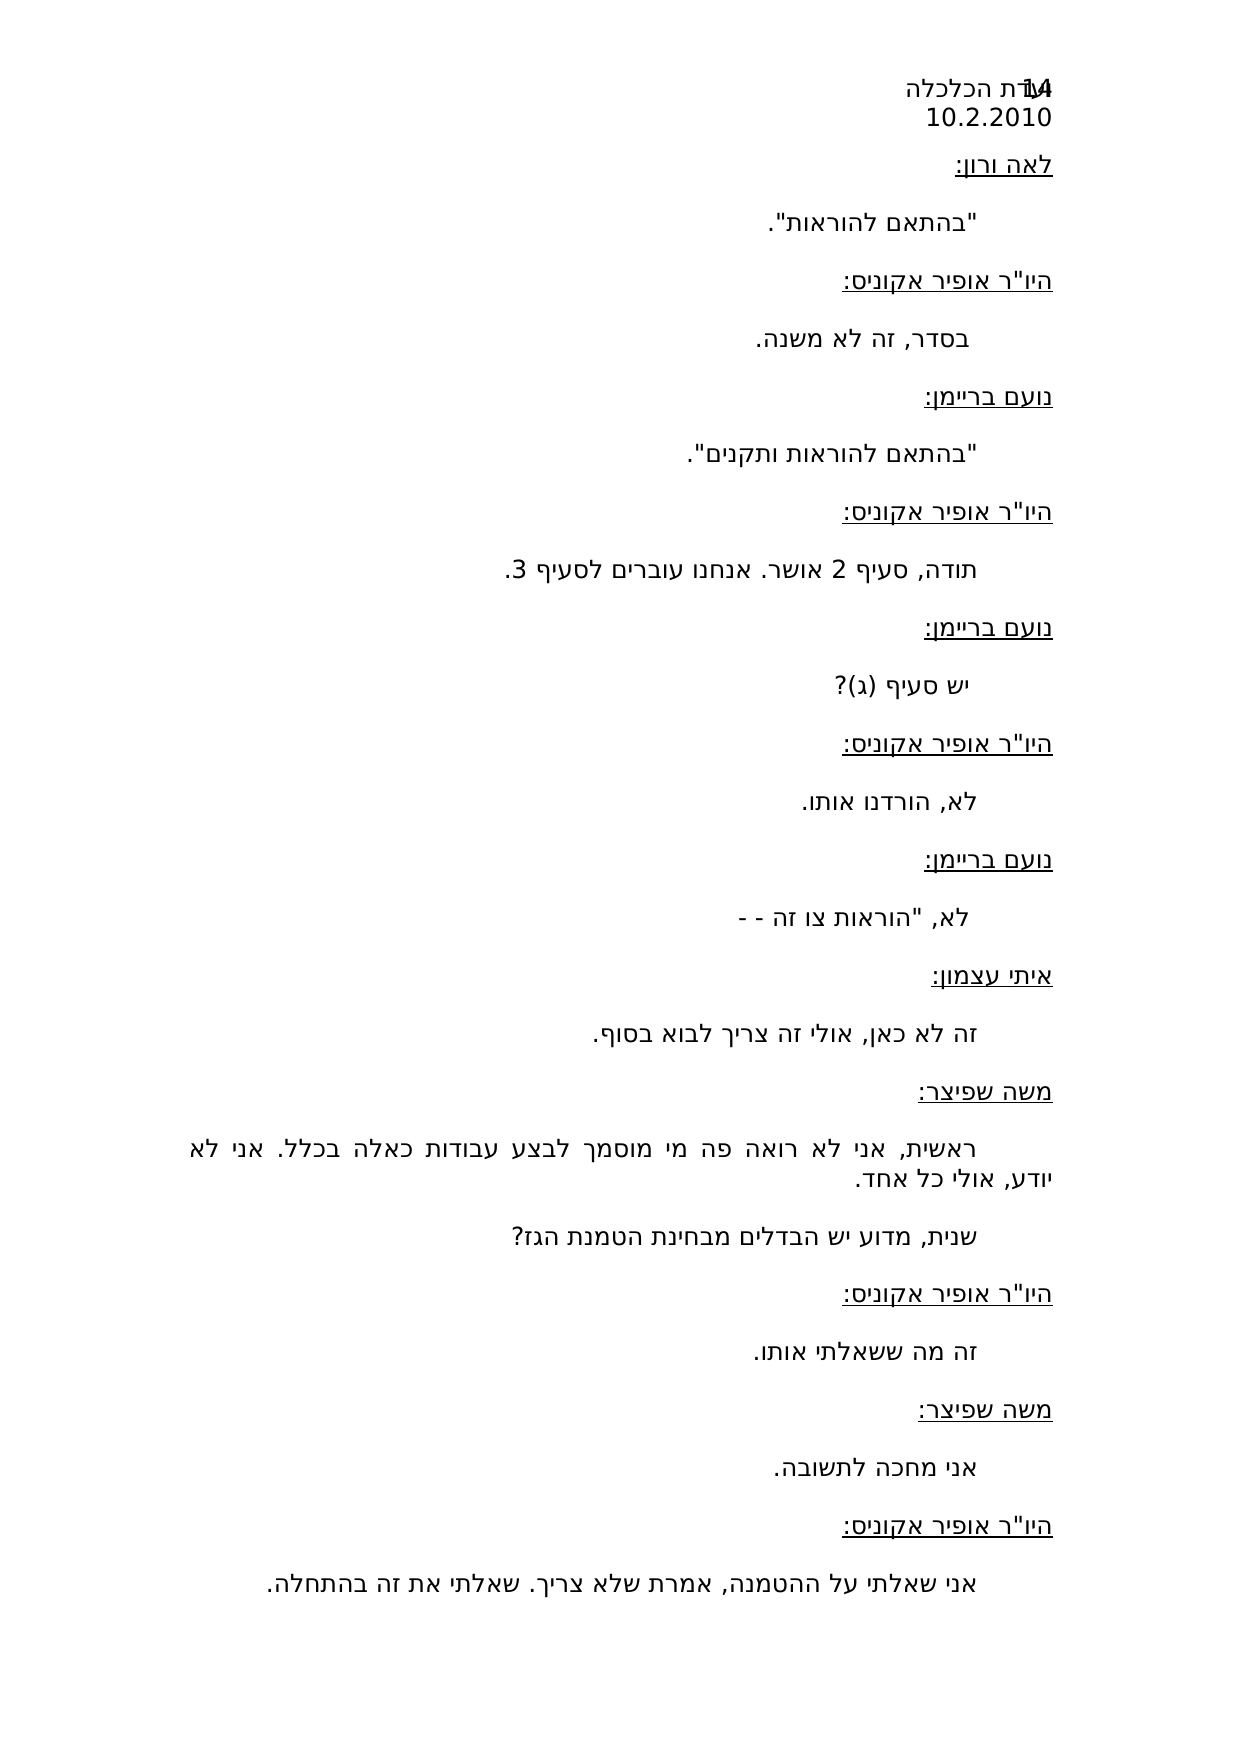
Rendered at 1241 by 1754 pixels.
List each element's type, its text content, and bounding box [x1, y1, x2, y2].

text נועם בריימן: [187, 382, 1053, 411]
text "בהתאם להוראות". [187, 208, 1053, 237]
text אני מחכה לתשובה. [187, 1453, 1053, 1482]
text יש סעיף (ג)? [187, 671, 1053, 700]
text לאה ורון: [187, 150, 1053, 179]
text בסדר, זה לא משנה. [187, 324, 1053, 353]
text לא, "הוראות צו זה - - [187, 903, 1053, 932]
text היו"ר אופיר אקוניס: [187, 266, 1053, 295]
text ראשית, אני לא רואה פה מי מוסמך לבצע עבודות כאלה בכלל. אני לא יודע, אולי כל אחד. [187, 1134, 1053, 1193]
text היו"ר אופיר אקוניס: [187, 729, 1053, 758]
text "בהתאם להוראות ותקנים". [187, 439, 1053, 469]
text לא, הורדנו אותו. [187, 787, 1053, 816]
text היו"ר אופיר אקוניס: [187, 1511, 1053, 1540]
text היו"ר אופיר אקוניס: [187, 497, 1053, 527]
text אני שאלתי על ההטמנה, אמרת שלא צריך. שאלתי את זה בהתחלה. [187, 1569, 1053, 1598]
text זה לא כאן, אולי זה צריך לבוא בסוף. [187, 1019, 1053, 1048]
text משה שפיצר: [187, 1077, 1053, 1106]
text נועם בריימן: [187, 613, 1053, 642]
text תודה, סעיף 2 אושר. אנחנו עוברים לסעיף 3. [187, 555, 1053, 584]
text היו"ר אופיר אקוניס: [187, 1279, 1053, 1309]
text שנית, מדוע יש הבדלים מבחינת הטמנת הגז? [187, 1222, 1053, 1251]
text נועם בריימן: [187, 845, 1053, 874]
text זה מה ששאלתי אותו. [187, 1337, 1053, 1367]
text משה שפיצר: [187, 1395, 1053, 1424]
text איתי עצמון: [187, 961, 1053, 990]
